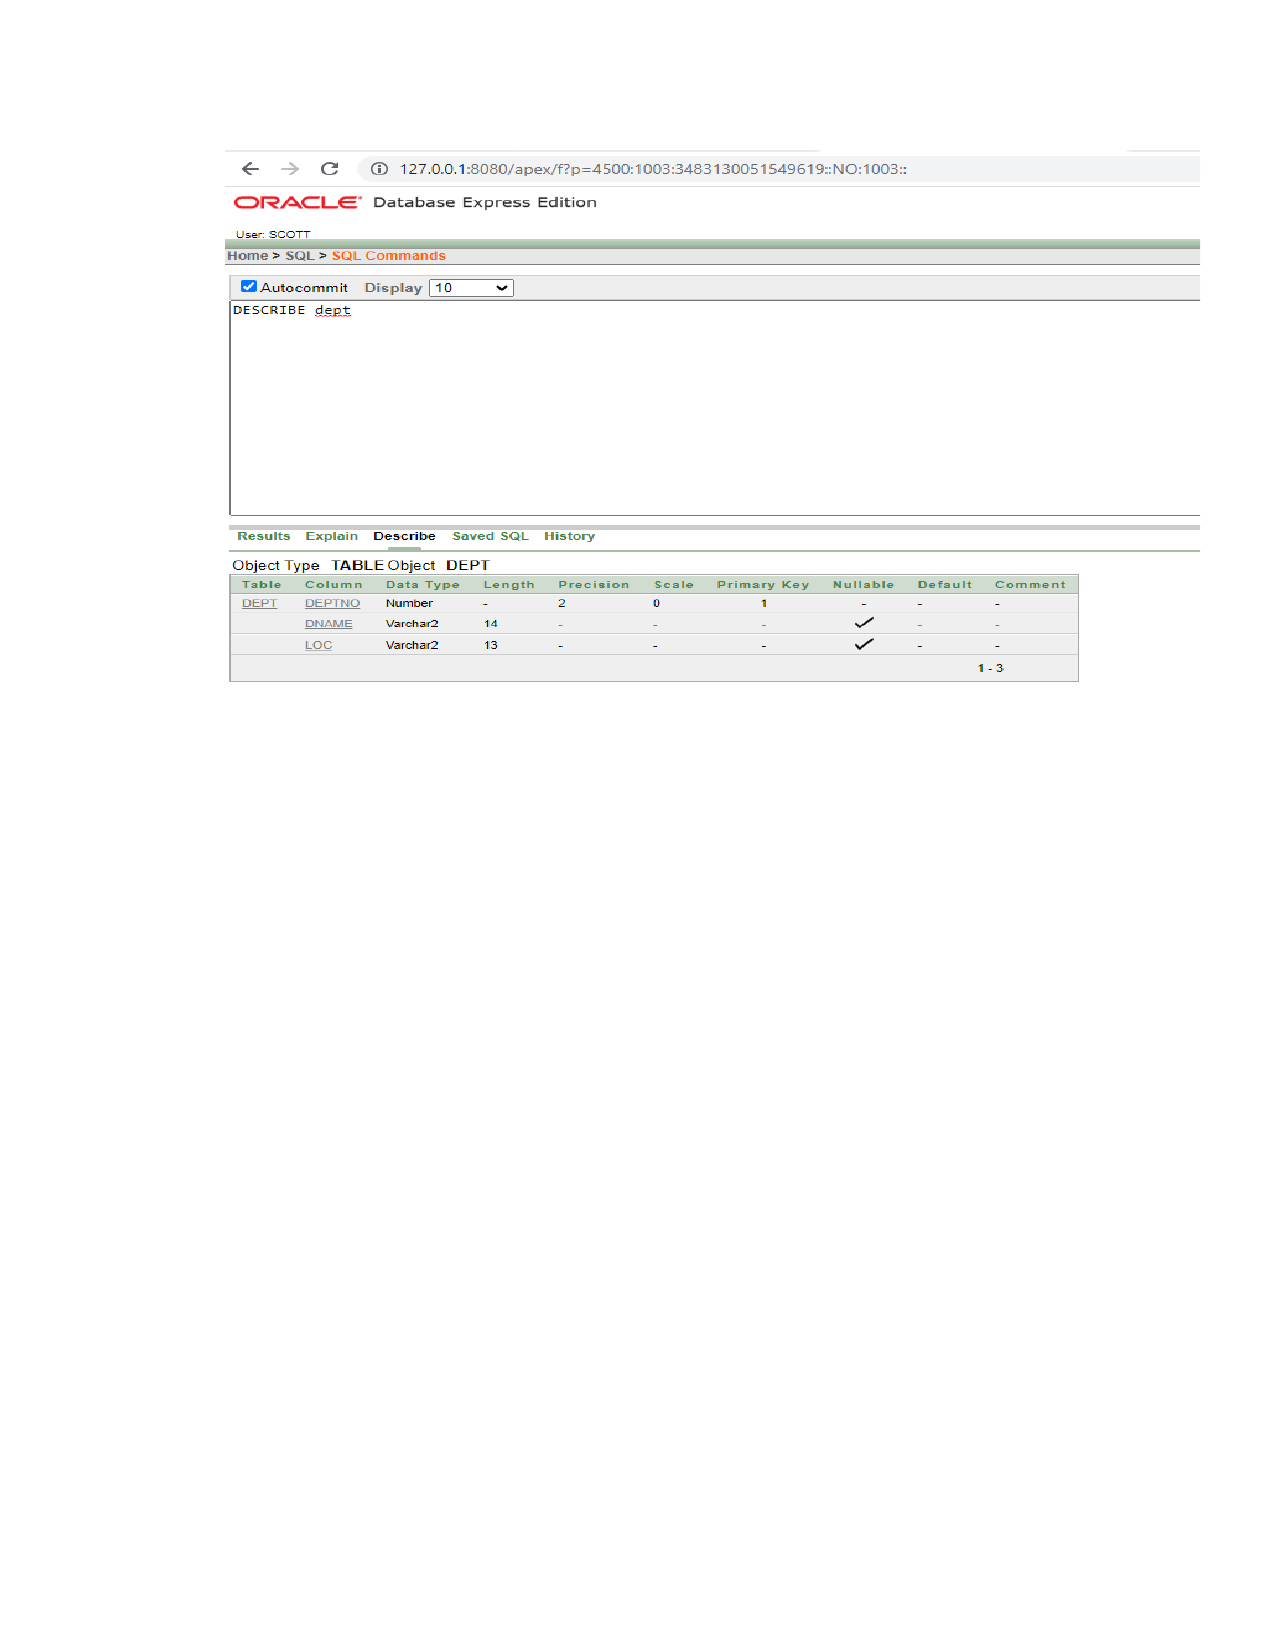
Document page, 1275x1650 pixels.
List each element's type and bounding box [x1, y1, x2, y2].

picture [225, 150, 1200, 741]
